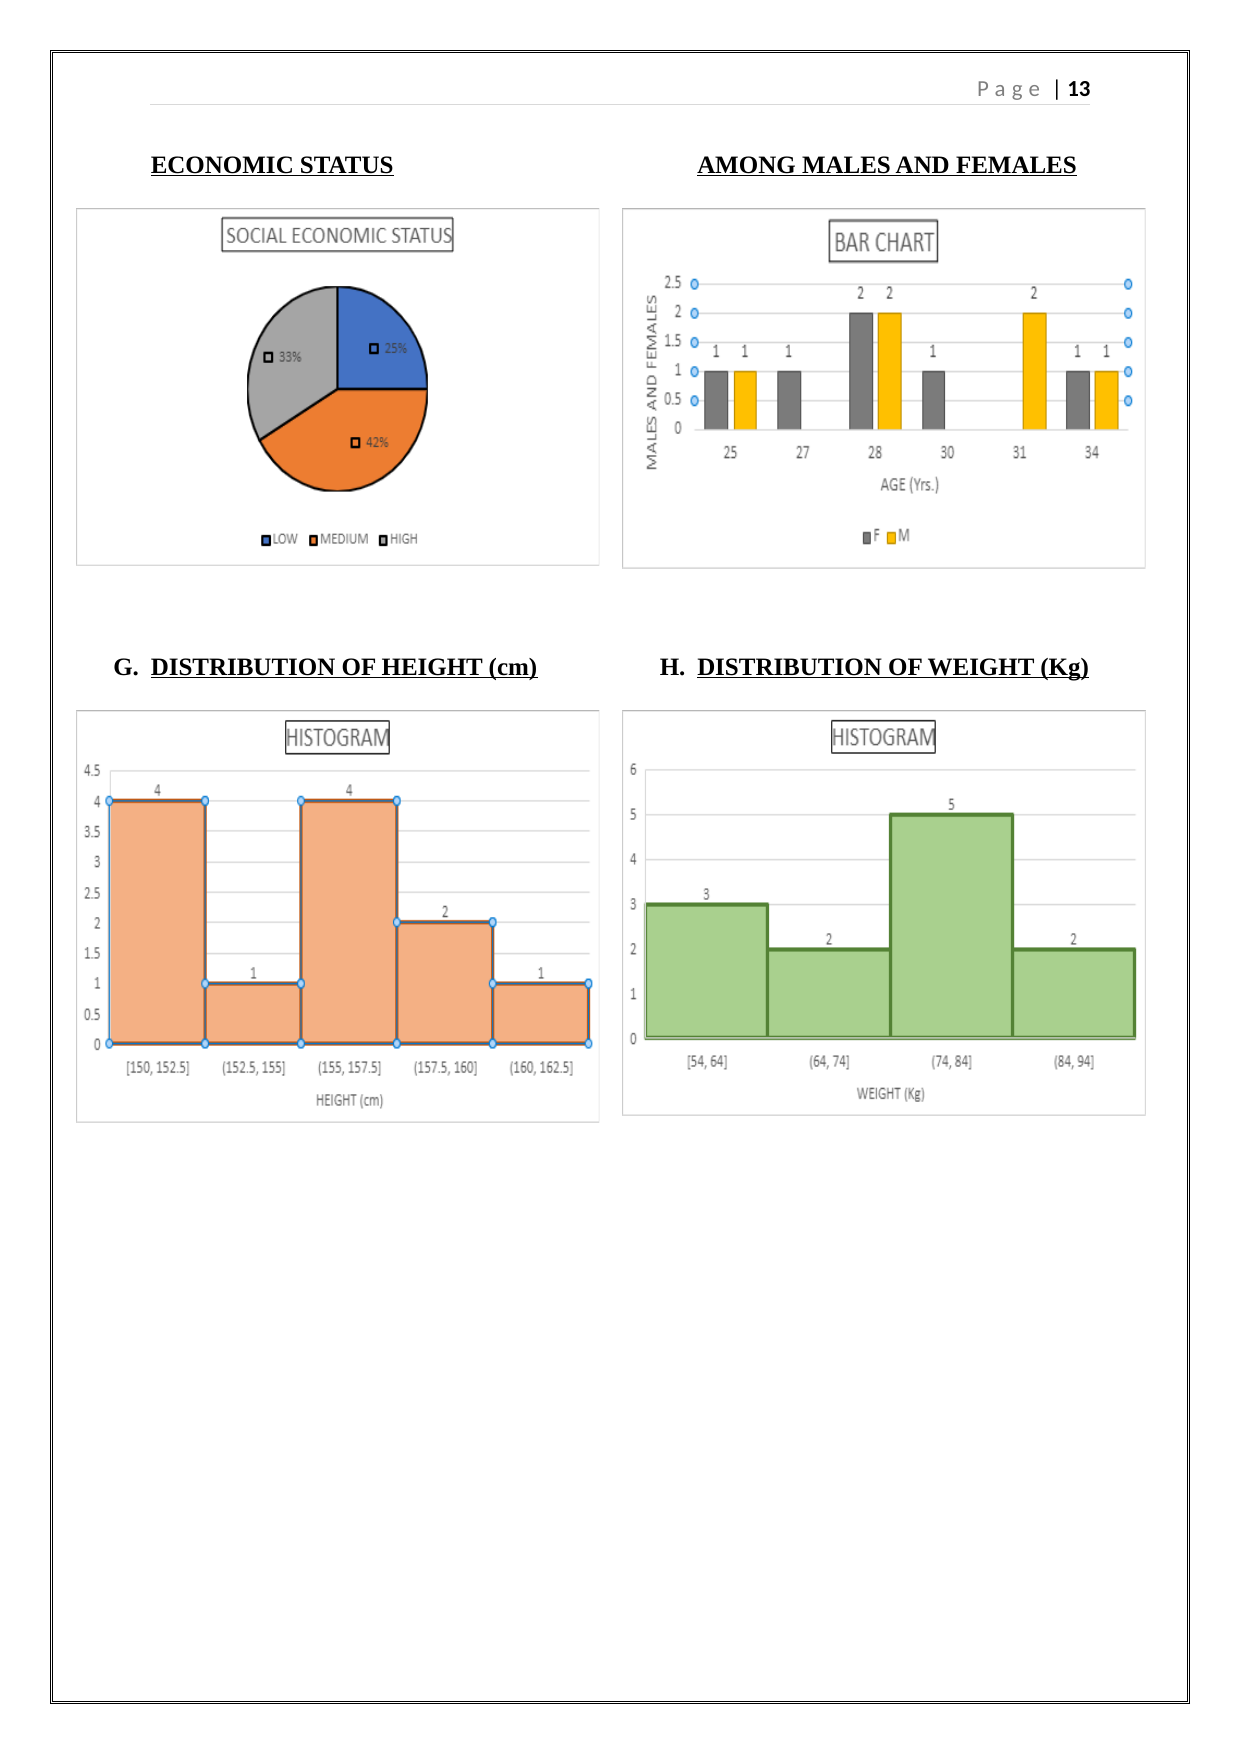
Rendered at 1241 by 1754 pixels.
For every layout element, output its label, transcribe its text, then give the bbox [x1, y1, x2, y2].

picture [622, 207, 1146, 569]
picture [622, 709, 1146, 1116]
picture [75, 709, 600, 1123]
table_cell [64, 150, 611, 652]
picture [75, 207, 600, 566]
table_cell DISTRIBUTION OF WEIGHT (Kg) [611, 652, 1157, 1180]
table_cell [611, 150, 1157, 652]
table_cell DISTRIBUTION OF HEIGHT (cm) [64, 652, 611, 1180]
